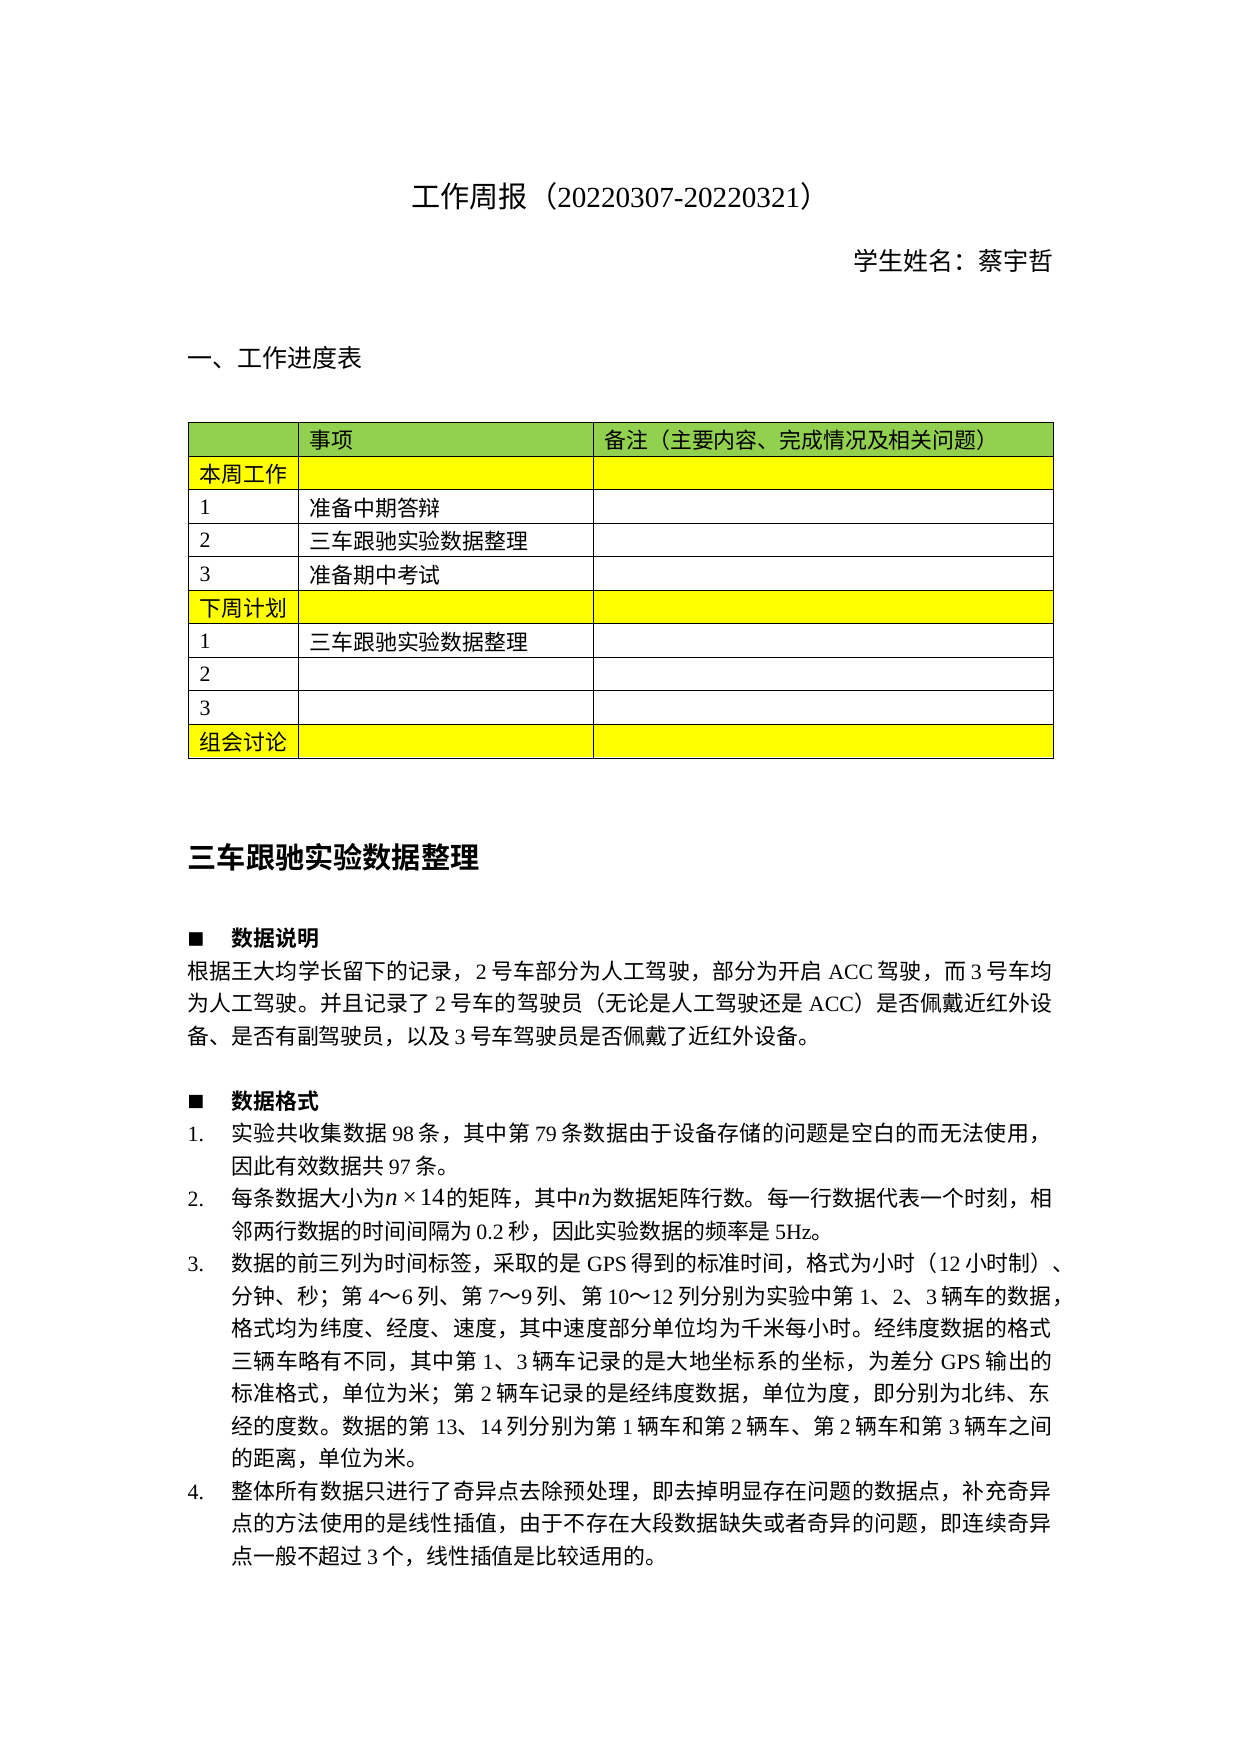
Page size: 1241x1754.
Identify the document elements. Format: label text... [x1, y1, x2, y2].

table_header [189, 423, 298, 456]
table_cell 准备期中考试 [299, 557, 593, 590]
table_cell [594, 557, 1053, 590]
text 学生姓名：蔡宇哲 [187, 227, 1053, 292]
text 一、工作进度表 [187, 324, 1053, 389]
list 实验共收集数据98条，其中第79条数据由于设备存储的问题是空白的而无法使用，因此有效数据共97条。 [187, 1116, 1053, 1181]
table_cell 三车跟驰实验数据整理 [299, 624, 593, 657]
list 整体所有数据只进行了奇异点去除预处理，即去掉明显存在问题的数据点，补充奇异点的方法使用的是线性插值，由于不存在大段数据缺失或者奇异的问题，即连续奇异点一般不超过3个，线性插值是比较适用的。 [187, 1473, 1053, 1571]
text 三车跟驰实验数据整理 [187, 823, 1053, 888]
table_cell [594, 658, 1053, 690]
list 每条数据大小为的矩阵，其中为数据矩阵行数。每一行数据代表一个时刻，相邻两行数据的时间间隔为0.2秒，因此实验数据的频率是5Hz。 [187, 1181, 1053, 1246]
table_cell 3 [189, 691, 298, 724]
table_header 备注（主要内容、完成情况及相关问题） [594, 423, 1053, 456]
list 数据格式 [187, 1083, 1053, 1116]
text 工作周报（20220307-20220321） [187, 162, 1053, 227]
table_cell 组会讨论 [189, 725, 298, 757]
list 数据的前三列为时间标签，采取的是GPS得到的标准时间，格式为小时（12小时制）、分钟、秒；第4～6列、第7～9列、第10～12列分别为实验中第1、2、3辆车的数据，格式均为纬度、经度、速度，其中速度部分单位均为千米每小时。经纬度数据的格式三辆车略有不同，其中第1、3辆车记录的是大地坐标系的坐标，为差分GPS输出的标准格式，单位为米；第2辆车记录的是经纬度数据，单位为度，即分别为北纬、东经的度数。数据的第13、14列分别为第1辆车和第2辆车、第2辆车和第3辆车之间的距离，单位为米。 [187, 1246, 1053, 1473]
table_cell 2 [189, 658, 298, 690]
table_cell [594, 457, 1053, 489]
table_cell 三车跟驰实验数据整理 [299, 524, 593, 556]
table_cell [299, 658, 593, 690]
table_cell [299, 725, 593, 757]
table_cell 准备中期答辩 [299, 490, 593, 523]
table_cell [594, 591, 1053, 623]
text 根据王大均学长留下的记录，2号车部分为人工驾驶，部分为开启ACC驾驶，而3号车均为人工驾驶。并且记录了2号车的驾驶员（无论是人工驾驶还是ACC）是否佩戴近红外设备、是否有副驾驶员，以及3号车驾驶员是否佩戴了近红外设备。 [187, 953, 1053, 1051]
table_cell [594, 624, 1053, 657]
table_header 事项 [299, 423, 593, 456]
table_cell [594, 524, 1053, 556]
table_cell 本周工作 [189, 457, 298, 489]
table_cell 3 [189, 557, 298, 590]
list 数据说明 [187, 921, 1053, 953]
table_cell [594, 490, 1053, 523]
table_cell [299, 691, 593, 724]
table_cell 2 [189, 524, 298, 556]
table_cell [299, 457, 593, 489]
table_cell [299, 591, 593, 623]
table_cell 下周计划 [189, 591, 298, 623]
table_cell [594, 691, 1053, 724]
table_cell 1 [189, 490, 298, 523]
table_cell [594, 725, 1053, 757]
table_cell 1 [189, 624, 298, 657]
